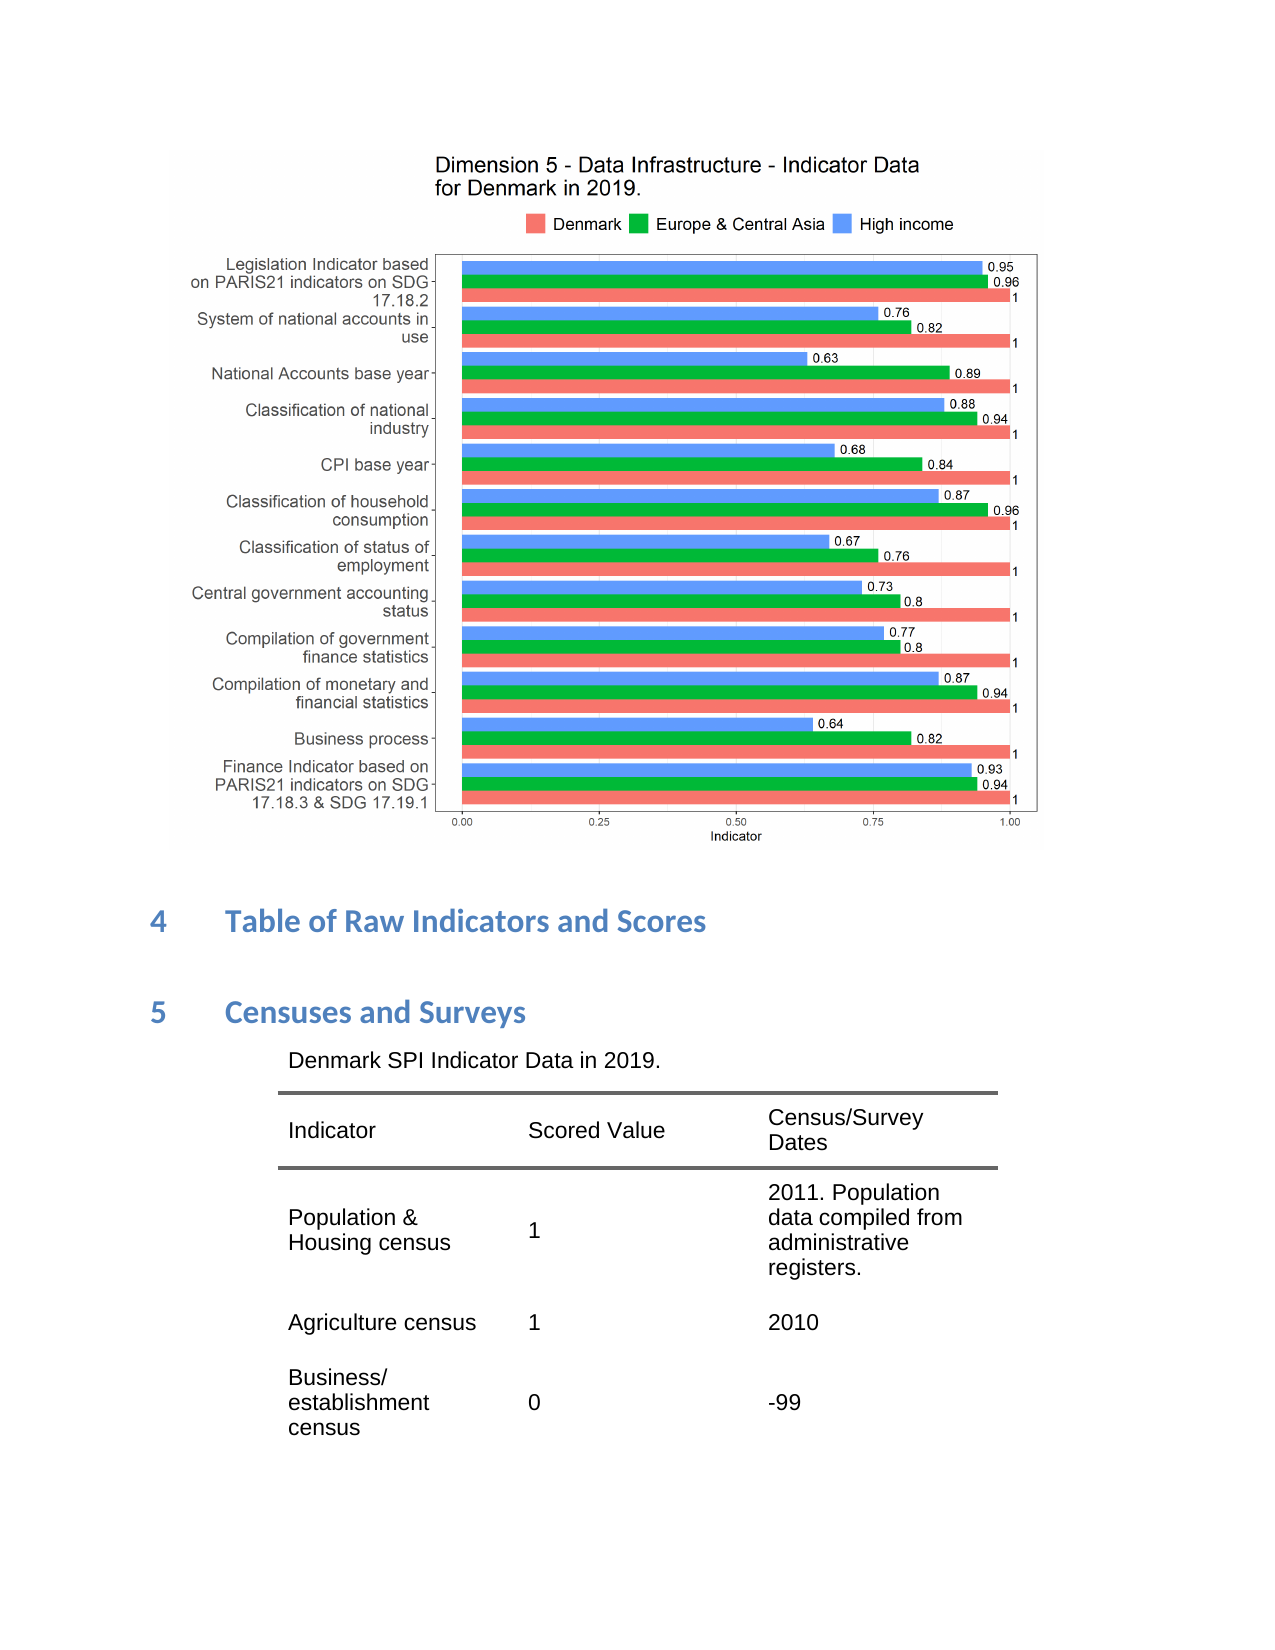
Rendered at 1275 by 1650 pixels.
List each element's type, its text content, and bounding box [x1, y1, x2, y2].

table_header Denmark SPI Indicator Data in 2019. [278, 1031, 997, 1091]
table_cell 2010 [758, 1291, 997, 1355]
table_cell 2011. Population data compiled from administrative registers. [758, 1170, 997, 1291]
table_cell 1 [518, 1170, 757, 1291]
table_cell Agriculture census [278, 1291, 517, 1355]
picture [168, 150, 1044, 850]
table_cell Scored Value [518, 1095, 757, 1166]
table_cell 1 [518, 1291, 757, 1355]
subtitle 5 Censuses and Surveys [150, 991, 1125, 1031]
table_cell Business/establishment census [278, 1355, 517, 1451]
subtitle 4 Table of Raw Indicators and Scores [150, 900, 1125, 941]
table_cell 0 [518, 1355, 757, 1451]
table_cell Indicator [278, 1095, 517, 1166]
table_cell -99 [758, 1355, 997, 1451]
table_cell Population & Housing census [278, 1170, 517, 1291]
table_cell Census/Survey Dates [758, 1095, 997, 1166]
